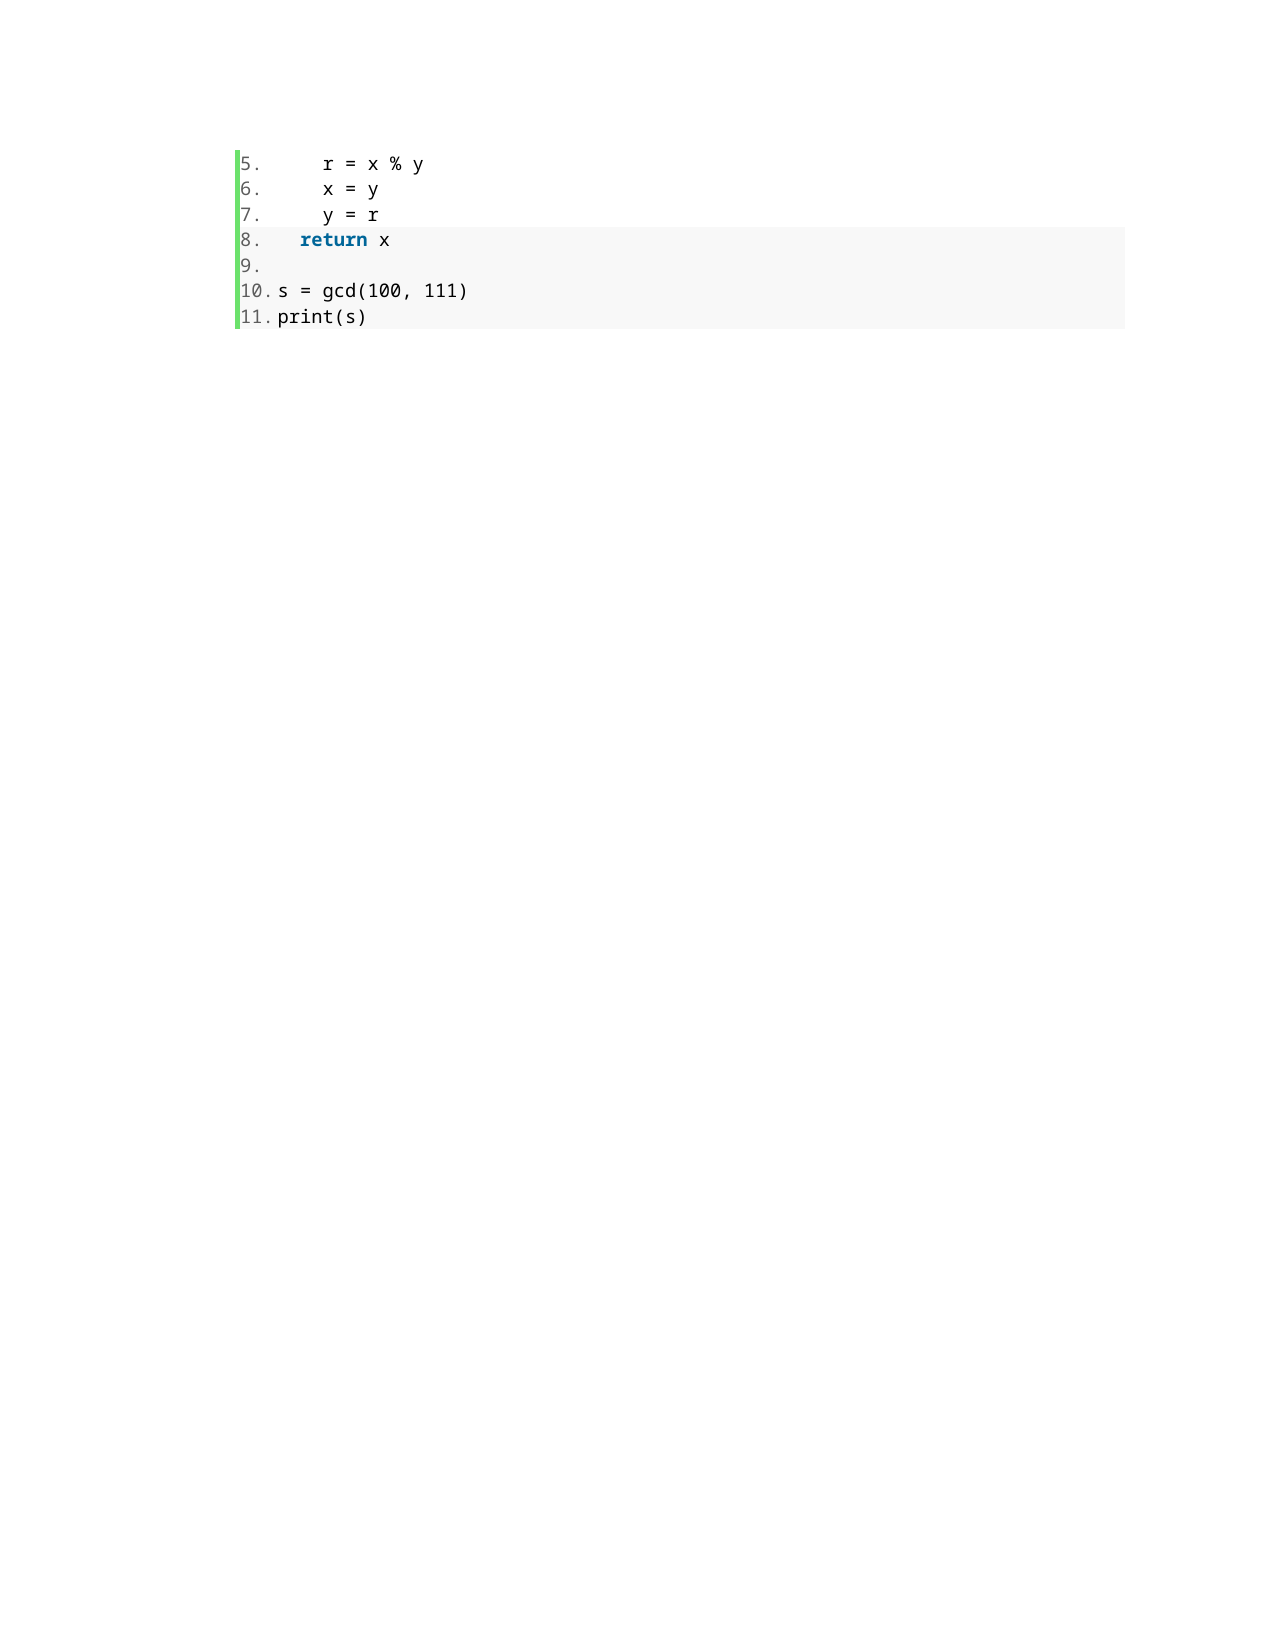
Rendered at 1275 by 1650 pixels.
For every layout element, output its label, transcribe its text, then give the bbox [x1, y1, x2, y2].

list r = x % y [240, 150, 1125, 176]
list y = r [240, 201, 1125, 227]
list x = y [240, 176, 1125, 201]
list s = gcd(100, 111) [240, 278, 1125, 303]
list return x [240, 227, 1125, 252]
list print(s) [240, 303, 1125, 329]
